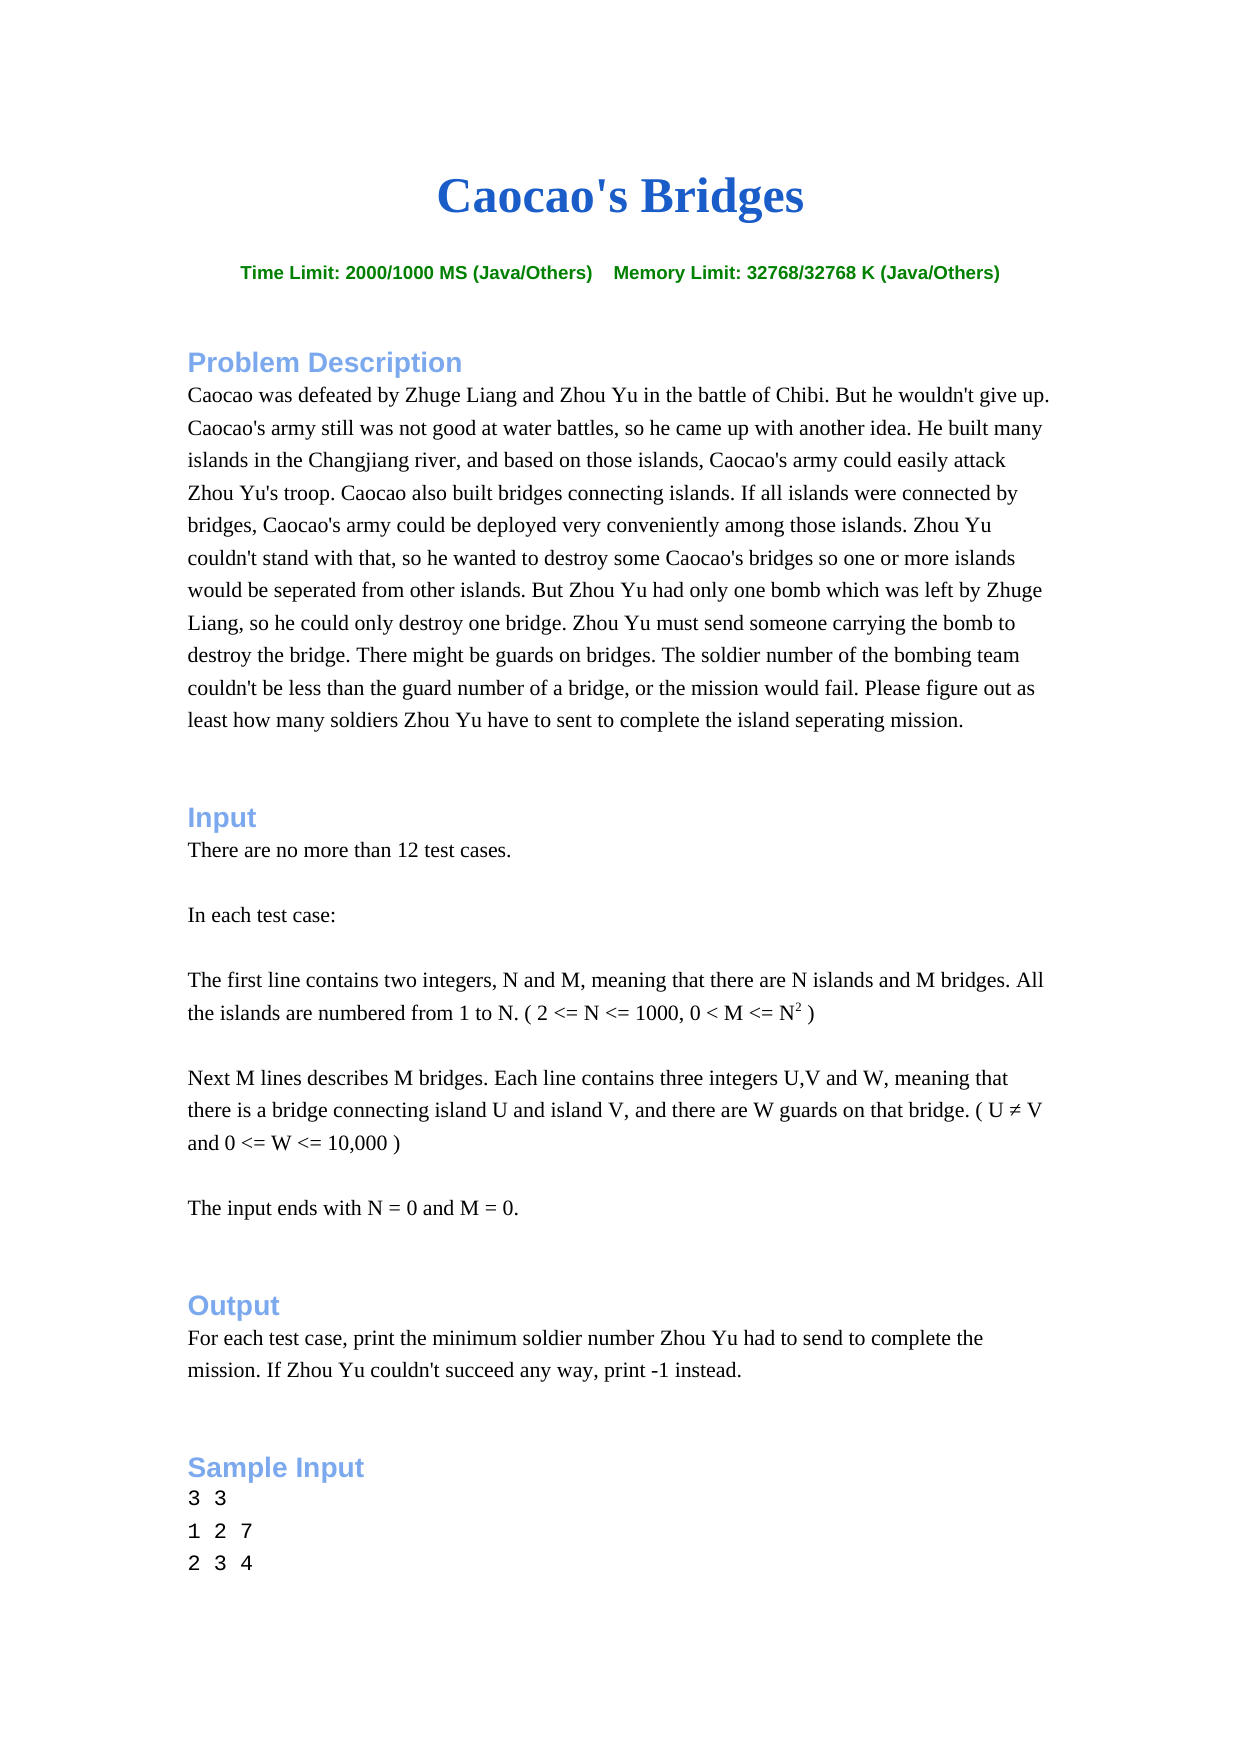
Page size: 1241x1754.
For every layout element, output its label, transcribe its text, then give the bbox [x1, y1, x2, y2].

text For each test case, print the minimum soldier number Zhou Yu had to send to complete the mission. If Zhou Yu couldn't succeed any way, print -1 instead. [187, 1321, 1053, 1386]
text Time Limit: 2000/1000 MS (Java/Others) Memory Limit: 32768/32768 K (Java/Others) [187, 256, 1053, 321]
text Output [187, 1289, 1053, 1321]
text There are no more than 12 test cases. In each test case: The first line contains two integers, N and M, meaning that there are N islands and M bridges. All the islands are numbered from 1 to N. ( 2 <= N <= 1000, 0 < M <= N2 ) Next M lines describes M bridges. Each line contains three integers U,V and W, meaning that there is a bridge connecting island U and island V, and there are W guards on that bridge. ( U ≠ V and 0 <= W <= 10,000 ) The input ends with N = 0 and M = 0. [187, 834, 1053, 1224]
text Caocao's Bridges [187, 162, 1053, 227]
text Input [187, 801, 1053, 834]
text Sample Input [187, 1451, 1053, 1484]
text 3 3 [187, 1484, 1053, 1516]
text Caocao was defeated by Zhuge Liang and Zhou Yu in the battle of Chibi. But he wouldn't give up. Caocao's army still was not good at water battles, so he came up with another idea. He built many islands in the Changjiang river, and based on those islands, Caocao's army could easily attack Zhou Yu's troop. Caocao also built bridges connecting islands. If all islands were connected by bridges, Caocao's army could be deployed very conveniently among those islands. Zhou Yu couldn't stand with that, so he wanted to destroy some Caocao's bridges so one or more islands would be seperated from other islands. But Zhou Yu had only one bomb which was left by Zhuge Liang, so he could only destroy one bridge. Zhou Yu must send someone carrying the bomb to destroy the bridge. There might be guards on bridges. The soldier number of the bombing team couldn't be less than the guard number of a bridge, or the mission would fail. Please figure out as least how many soldiers Zhou Yu have to sent to complete the island seperating mission. [187, 379, 1053, 736]
text 2 3 4 [187, 1549, 1053, 1581]
text Problem Description [187, 346, 1053, 379]
text 1 2 7 [187, 1516, 1053, 1549]
